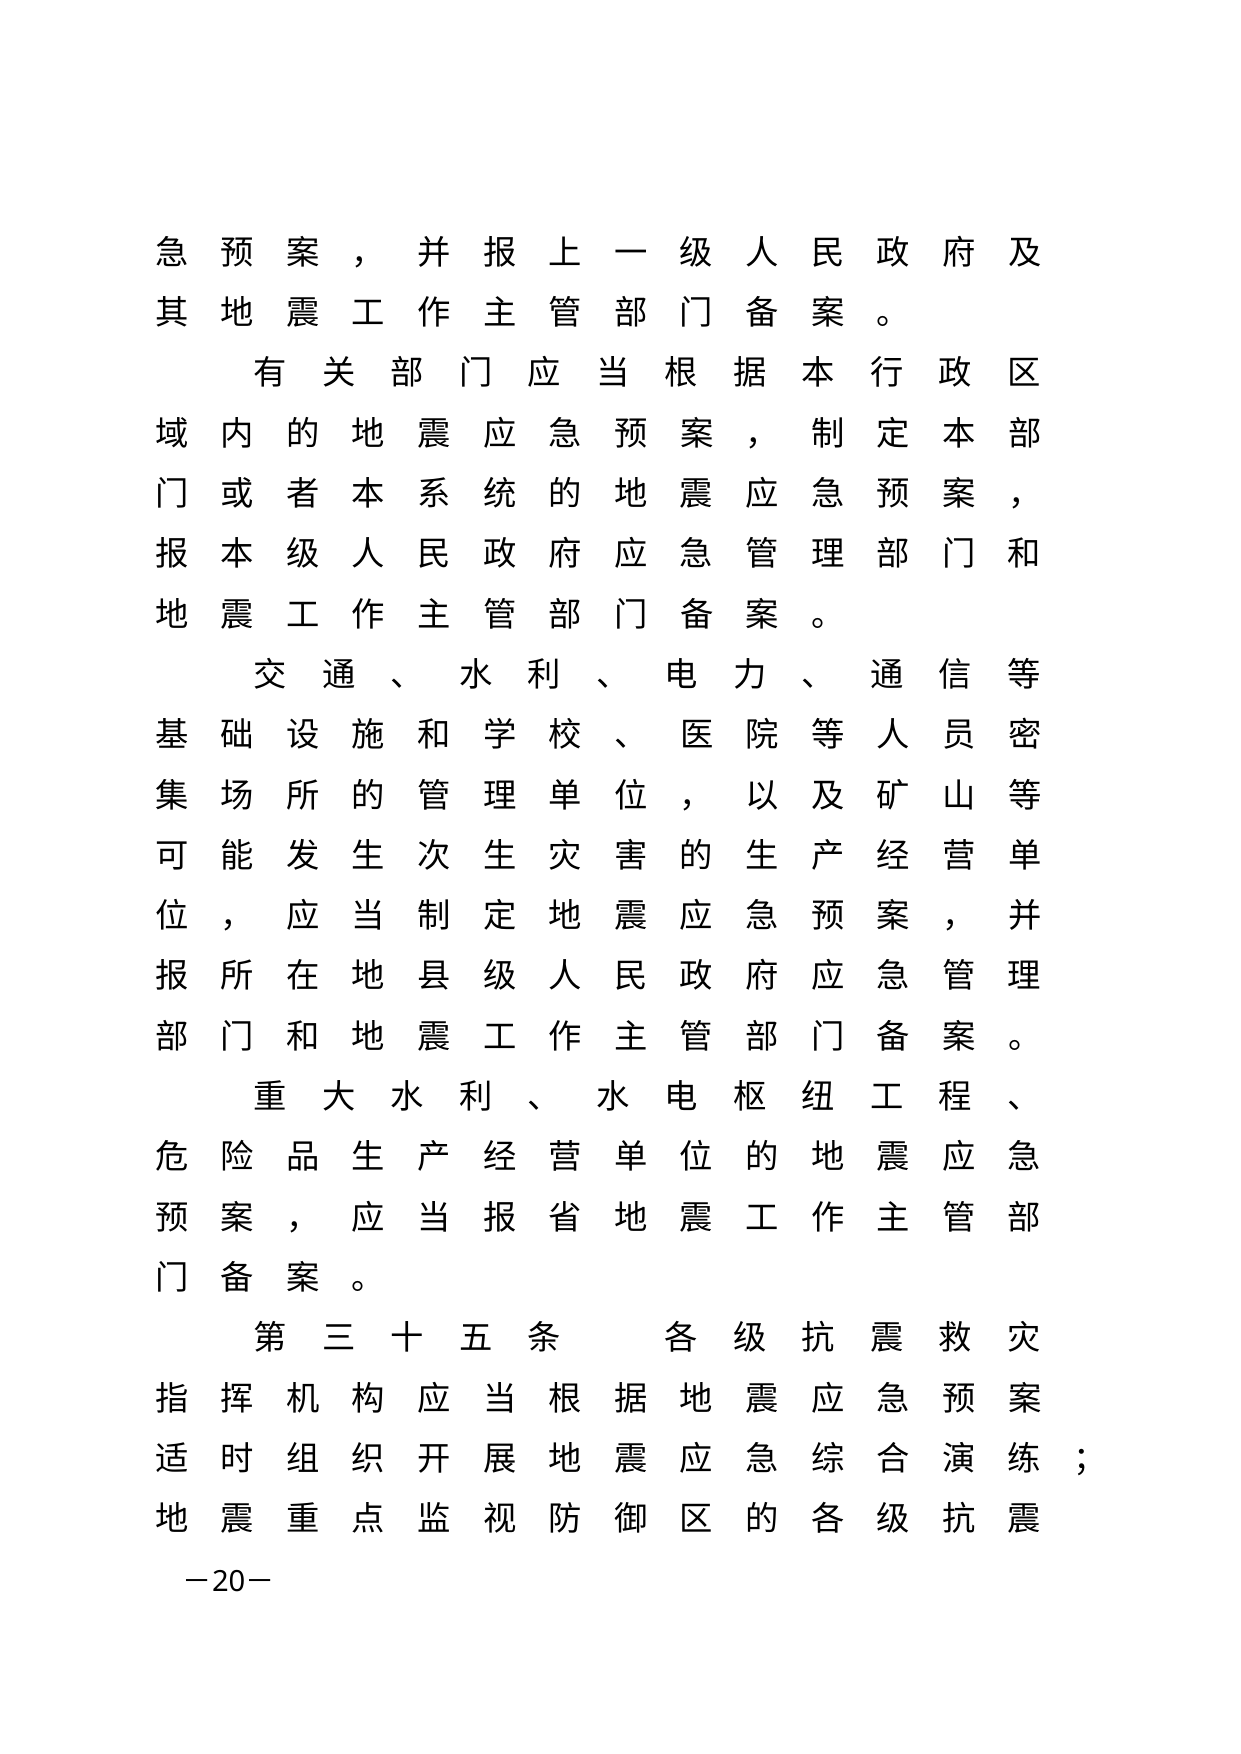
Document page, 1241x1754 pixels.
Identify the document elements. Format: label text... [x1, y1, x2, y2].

text 交通、水利、电力、通信等基础设施和学校、医院等人员密集场所的管理单位，以及矿山等可能发生次生灾害的生产经营单位，应当制定地震应急预案，并报所在地县级人民政府应急管理部门和地震工作主管部门备案。 [155, 642, 1073, 1064]
text 第三十四条 各级人民政府应当制定本行政区域内的地震应急预案，并报上一级人民政府及其地震工作主管部门备案。 [155, 219, 1073, 340]
text 有关部门应当根据本行政区域内的地震应急预案，制定本部门或者本系统的地震应急预案，报本级人民政府应急管理部门和地震工作主管部门备案。 [155, 340, 1073, 642]
text 重大水利、水电枢纽工程、危险品生产经营单位的地震应急预案，应当报省地震工作主管部门备案。 [155, 1064, 1073, 1305]
text 第三十五条 各级抗震救灾指挥机构应当根据地震应急预案适时组织开展地震应急综合演练；地震重点监视防御区的各级抗震救灾指挥机构应当每年组织开展地震应急救援演练；相关单位应当根据地震应急预案适时组织开展地震应急救援演练。 [155, 1305, 1073, 1546]
